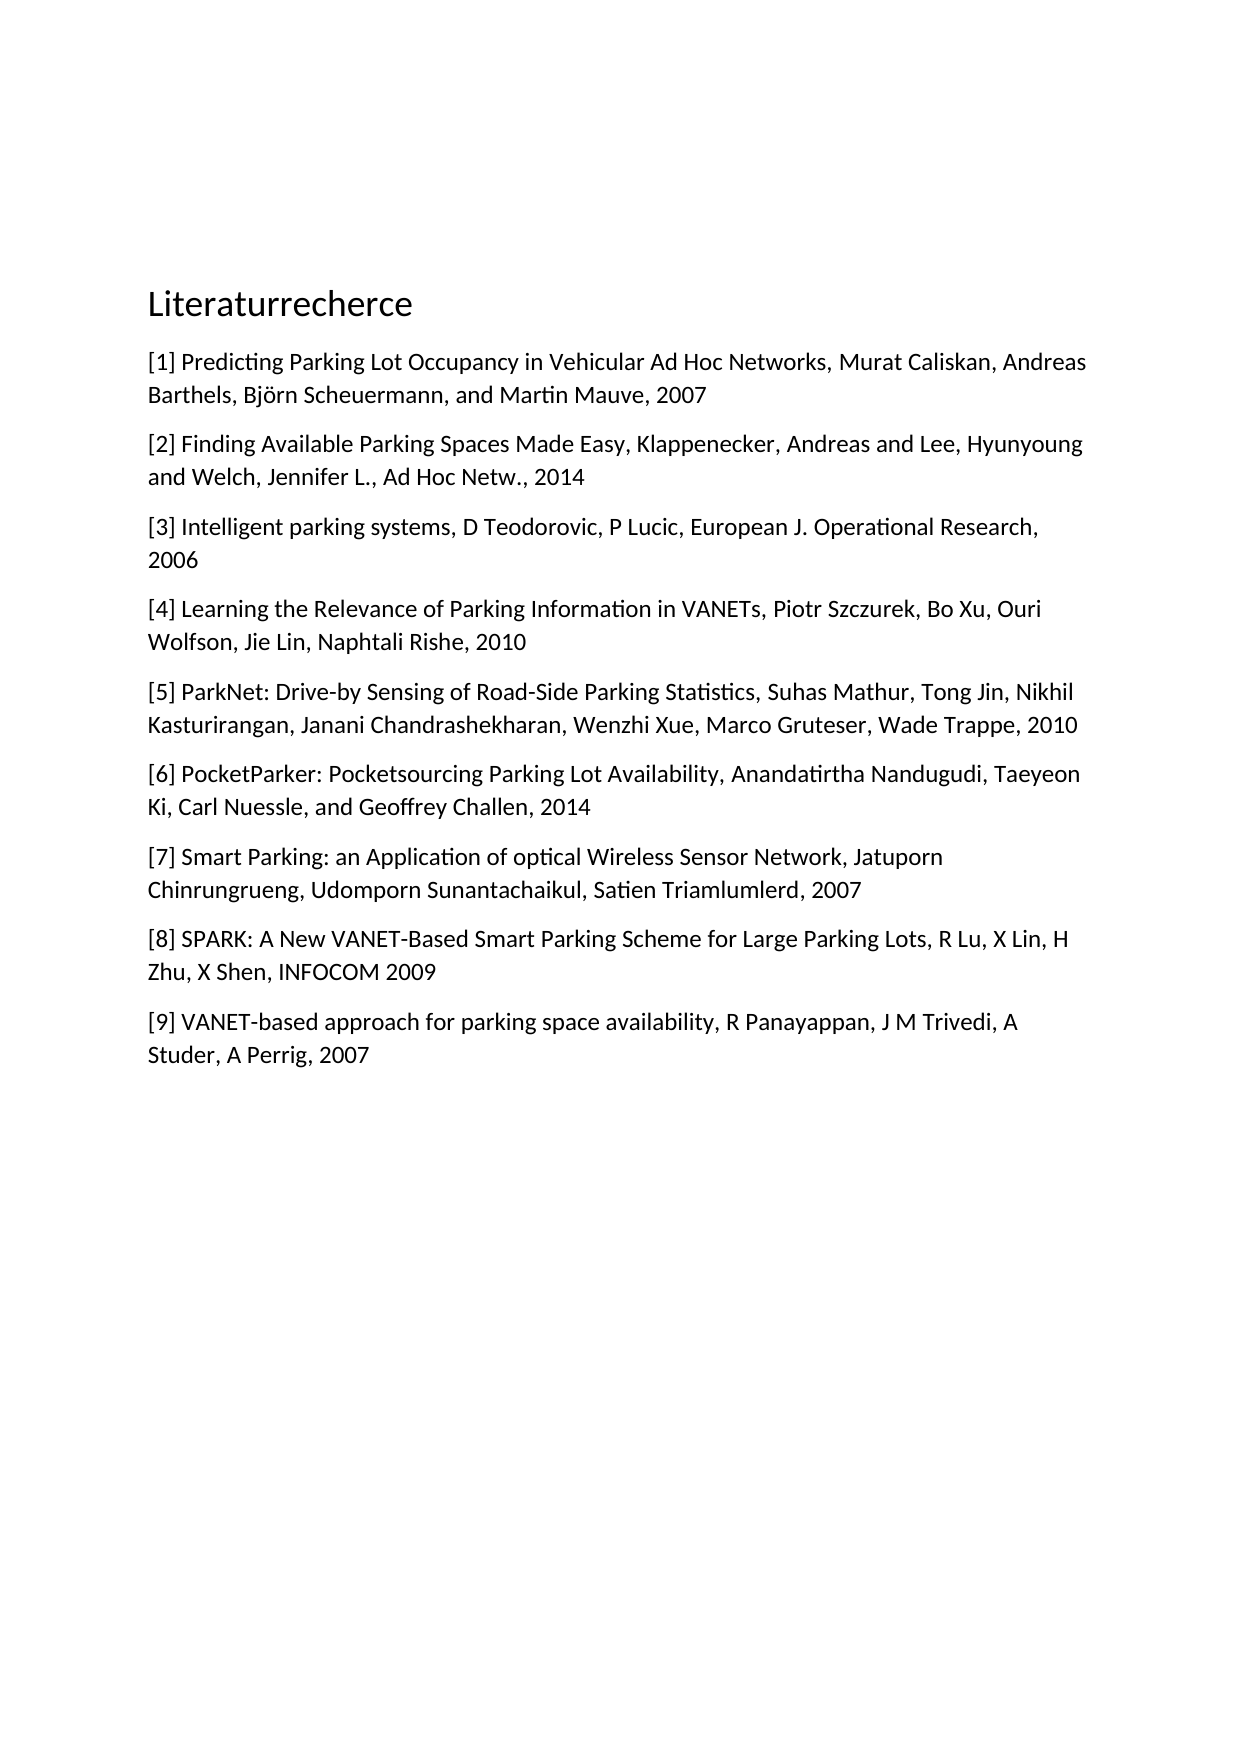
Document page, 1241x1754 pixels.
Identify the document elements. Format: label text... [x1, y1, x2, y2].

text [8] SPARK: A New VANET-Based Smart Parking Scheme for Large Parking Lots, R Lu, X Lin, H Zhu, X Shen, INFOCOM 2009 [148, 923, 1093, 987]
text [1] Predicting Parking Lot Occupancy in Vehicular Ad Hoc Networks, Murat Caliskan, Andreas Barthels, Björn Scheuermann, and Martin Mauve, 2007 [148, 346, 1093, 409]
text [6] PocketParker: Pocketsourcing Parking Lot Availability, Anandatirtha Nandugudi, Taeyeon Ki, Carl Nuessle, and Geoffrey Challen, 2014 [148, 758, 1093, 822]
text [5] ParkNet: Drive-by Sensing of Road-Side Parking Statistics, Suhas Mathur, Tong Jin, Nikhil Kasturirangan, Janani Chandrashekharan, Wenzhi Xue, Marco Gruteser, Wade Trappe, 2010 [148, 676, 1093, 739]
text [4] Learning the Relevance of Parking Information in VANETs, Piotr Szczurek, Bo Xu, Ouri Wolfson, Jie Lin, Naphtali Rishe, 2010 [148, 593, 1093, 657]
text [2] Finding Available Parking Spaces Made Easy, Klappenecker, Andreas and Lee, Hyunyoung and Welch, Jennifer L., Ad Hoc Netw., 2014 [148, 428, 1093, 492]
text Literaturrecherce [148, 280, 1093, 326]
text [3] Intelligent parking systems, D Teodorovic, P Lucic, European J. Operational Research, 2006 [148, 511, 1093, 574]
text [7] Smart Parking: an Application of optical Wireless Sensor Network, Jatuporn Chinrungrueng, Udomporn Sunantachaikul, Satien Triamlumlerd, 2007 [148, 841, 1093, 904]
text [9] VANET-based approach for parking space availability, R Panayappan, J M Trivedi, A Studer, A Perrig, 2007 [148, 1006, 1093, 1069]
